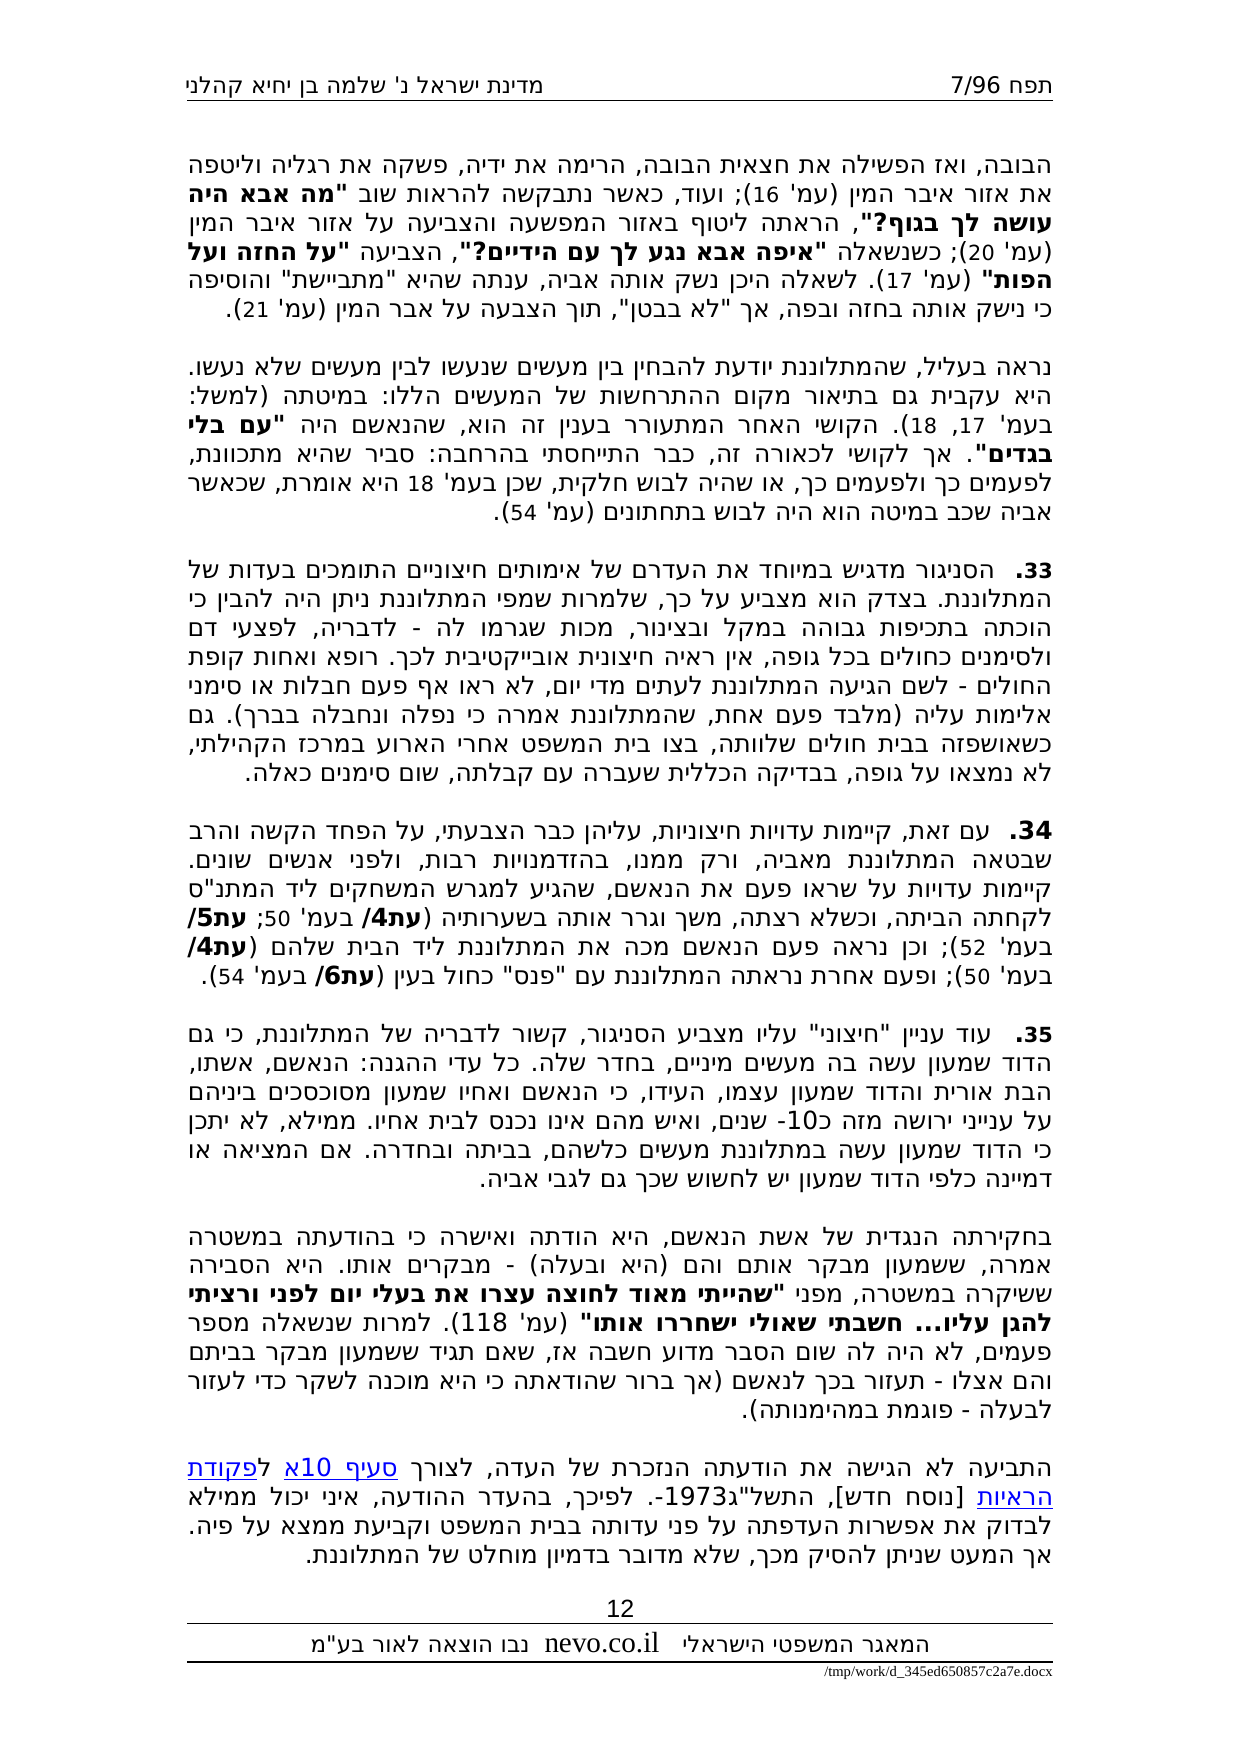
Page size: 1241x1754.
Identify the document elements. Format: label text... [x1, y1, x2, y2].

text בחקירתה הנגדית של אשת הנאשם, היא הודתה ואישרה כי בהודעתה במשטרה אמרה, ששמעון מבקר אותם והם (היא ובעלה) - מבקרים אותו. היא הסבירה ששיקרה במשטרה, מפני "שהייתי מאוד לחוצה עצרו את בעלי יום לפני ורציתי להגן עליו... חשבתי שאולי ישחררו אותו" (עמ' 118). למרות שנשאלה מספר פעמים, לא היה לה שום הסבר מדוע חשבה אז, שאם תגיד ששמעון מבקר בביתם והם אצלו - תעזור בכך לנאשם (אך ברור שהודאתה כי היא מוכנה לשקר כדי לעזור לבעלה - פוגמת במהימנותה). [187, 1222, 1053, 1425]
text 35. עוד עניין "חיצוני" עליו מצביע הסניגור, קשור לדבריה של המתלוננת, כי גם הדוד שמעון עשה בה מעשים מיניים, בחדר שלה. כל עדי ההגנה: הנאשם, אשתו, הבת אורית והדוד שמעון עצמו, העידו, כי הנאשם ואחיו שמעון מסוכסכים ביניהם על ענייני ירושה מזה כ10- שנים, ואיש מהם אינו נכנס לבית אחיו. ממילא, לא יתכן כי הדוד שמעון עשה במתלוננת מעשים כלשהם, בביתה ובחדרה. אם המציאה או דמיינה כלפי הדוד שמעון יש לחשוש שכך גם לגבי אביה. [187, 1019, 1053, 1193]
text 34. עם זאת, קיימות עדויות חיצוניות, עליהן כבר הצבעתי, על הפחד הקשה והרב שבטאה המתלוננת מאביה, ורק ממנו, בהזדמנויות רבות, ולפני אנשים שונים. קיימות עדויות על שראו פעם את הנאשם, שהגיע למגרש המשחקים ליד המתנ"ס לקחתה הביתה, וכשלא רצתה, משך וגרר אותה בשערותיה (עת4/ בעמ' 50; עת5/ בעמ' 52); וכן נראה פעם הנאשם מכה את המתלוננת ליד הבית שלהם (עת4/ בעמ' 50); ופעם אחרת נראתה המתלוננת עם "פנס" כחול בעין (עת6/ בעמ' 54). [187, 816, 1053, 990]
text נראה בעליל, שהמתלוננת יודעת להבחין בין מעשים שנעשו לבין מעשים שלא נעשו. היא עקבית גם בתיאור מקום ההתרחשות של המעשים הללו: במיטתה (למשל: בעמ' 17, 18). הקושי האחר המתעורר בענין זה הוא, שהנאשם היה "עם בלי בגדים". אך לקושי לכאורה זה, כבר התייחסתי בהרחבה: סביר שהיא מתכוונת, לפעמים כך ולפעמים כך, או שהיה לבוש חלקית, שכן בעמ' 18 היא אומרת, שכאשר אביה שכב במיטה הוא היה לבוש בתחתונים (עמ' 54). [187, 353, 1053, 527]
text 33. הסניגור מדגיש במיוחד את העדרם של אימותים חיצוניים התומכים בעדות של המתלוננת. בצדק הוא מצביע על כך, שלמרות שמפי המתלוננת ניתן היה להבין כי הוכתה בתכיפות גבוהה במקל ובצינור, מכות שגרמו לה - לדבריה, לפצעי דם ולסימנים כחולים בכל גופה, אין ראיה חיצונית אובייקטיבית לכך. רופא ואחות קופת החולים - לשם הגיעה המתלוננת לעתים מדי יום, לא ראו אף פעם חבלות או סימני אלימות עליה (מלבד פעם אחת, שהמתלוננת אמרה כי נפלה ונחבלה בברך). גם כשאושפזה בבית חולים שלוותה, בצו בית המשפט אחרי הארוע במרכז הקהילתי, לא נמצאו על גופה, בבדיקה הכללית שעברה עם קבלתה, שום סימנים כאלה. [187, 556, 1053, 787]
text התביעה לא הגישה את הודעתה הנזכרת של העדה, לצורך סעיף 10א לפקודת הראיות [נוסח חדש], התשל"ג1973-. לפיכך, בהעדר ההודעה, איני יכול ממילא לבדוק את אפשרות העדפתה על פני עדותה בבית המשפט וקביעת ממצא על פיה. אך המעט שניתן להסיק מכך, שלא מדובר בדמיון מוחלט של המתלוננת. [187, 1454, 1053, 1569]
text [187, 150, 1053, 324]
